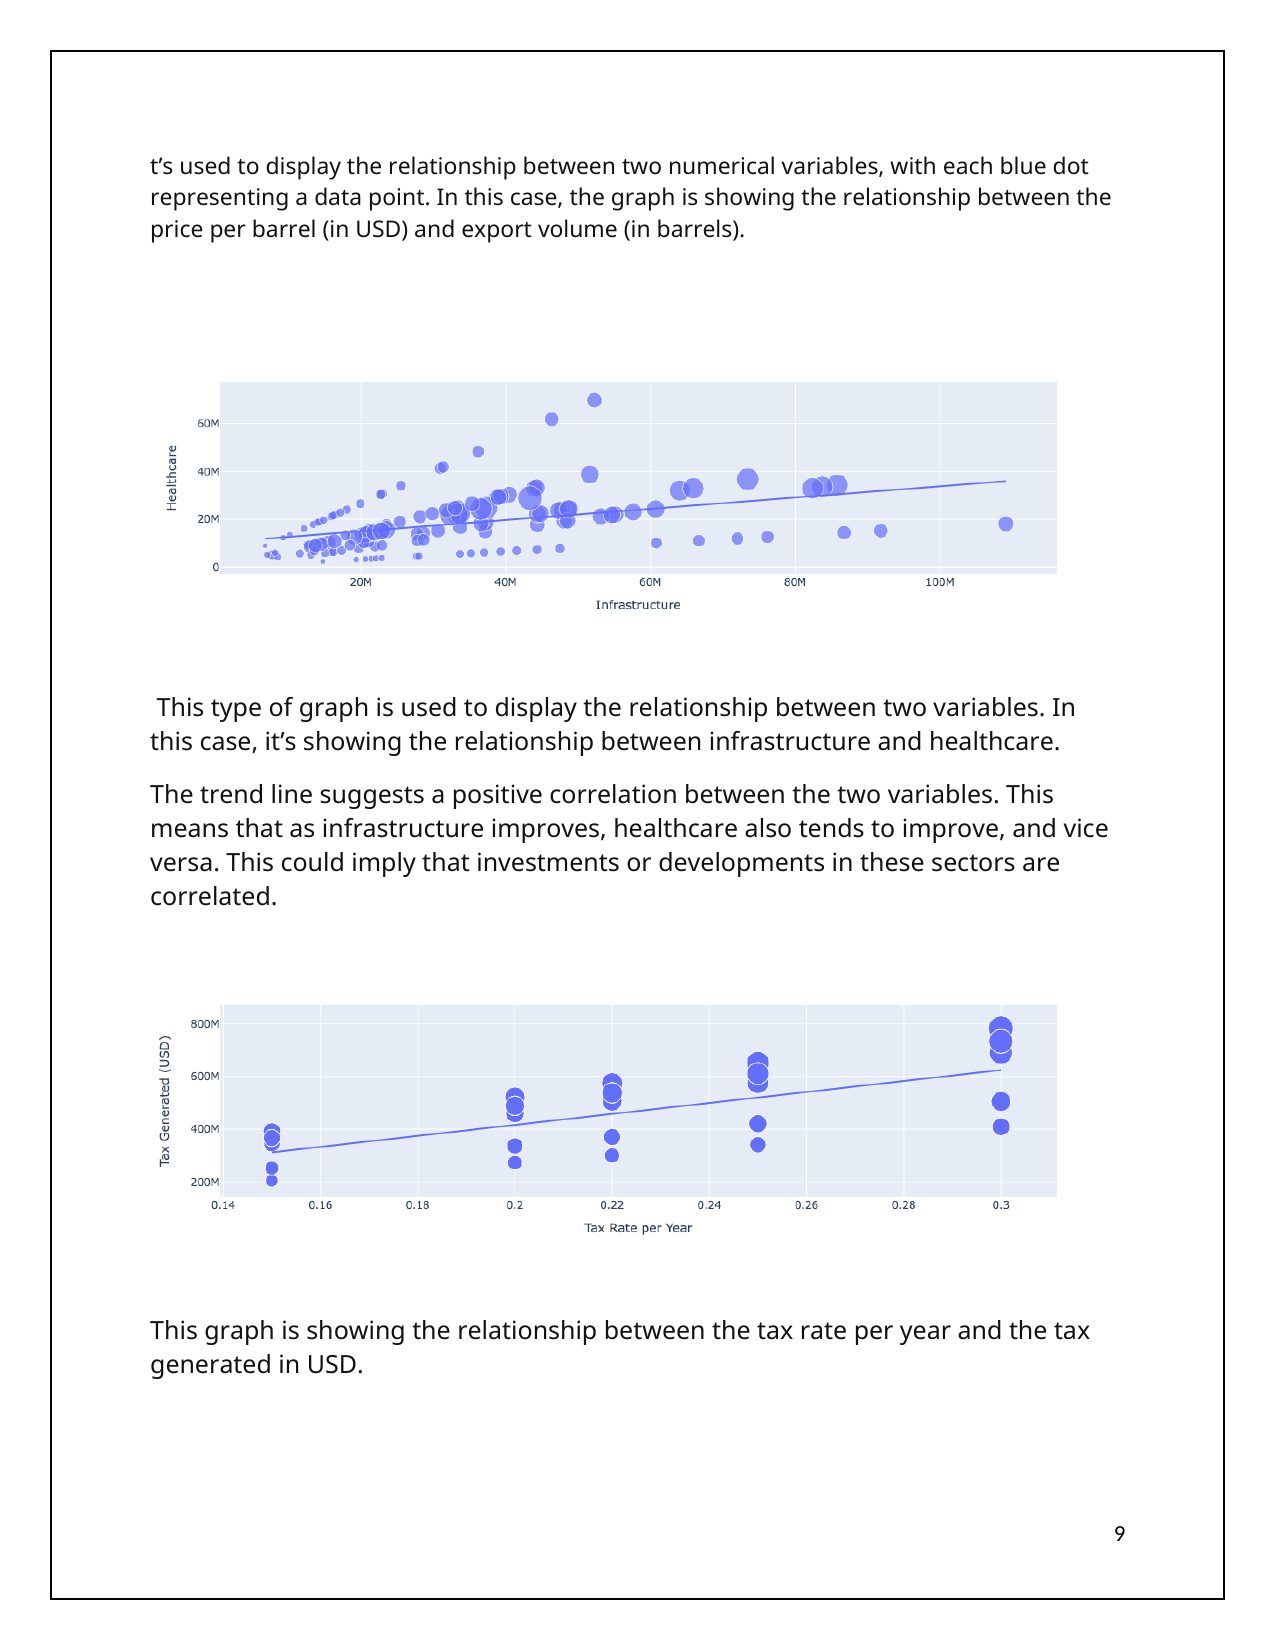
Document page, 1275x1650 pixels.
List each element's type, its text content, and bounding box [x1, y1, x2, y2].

text t’s used to display the relationship between two numerical variables, with each blue dot representing a data point. In this case, the graph is showing the relationship between the price per barrel (in USD) and export volume (in barrels). [150, 150, 1125, 244]
text The trend line suggests a positive correlation between the two variables. This means that as infrastructure improves, healthcare also tends to improve, and vice versa. This could imply that investments or developments in these sectors are correlated. [150, 776, 1125, 913]
text This graph is showing the relationship between the tax rate per year and the tax generated in USD. [150, 1312, 1125, 1381]
picture [150, 952, 1125, 1267]
text This type of graph is used to display the relationship between two variables. In this case, it’s showing the relationship between infrastructure and healthcare. [150, 689, 1125, 758]
picture [150, 329, 1125, 644]
